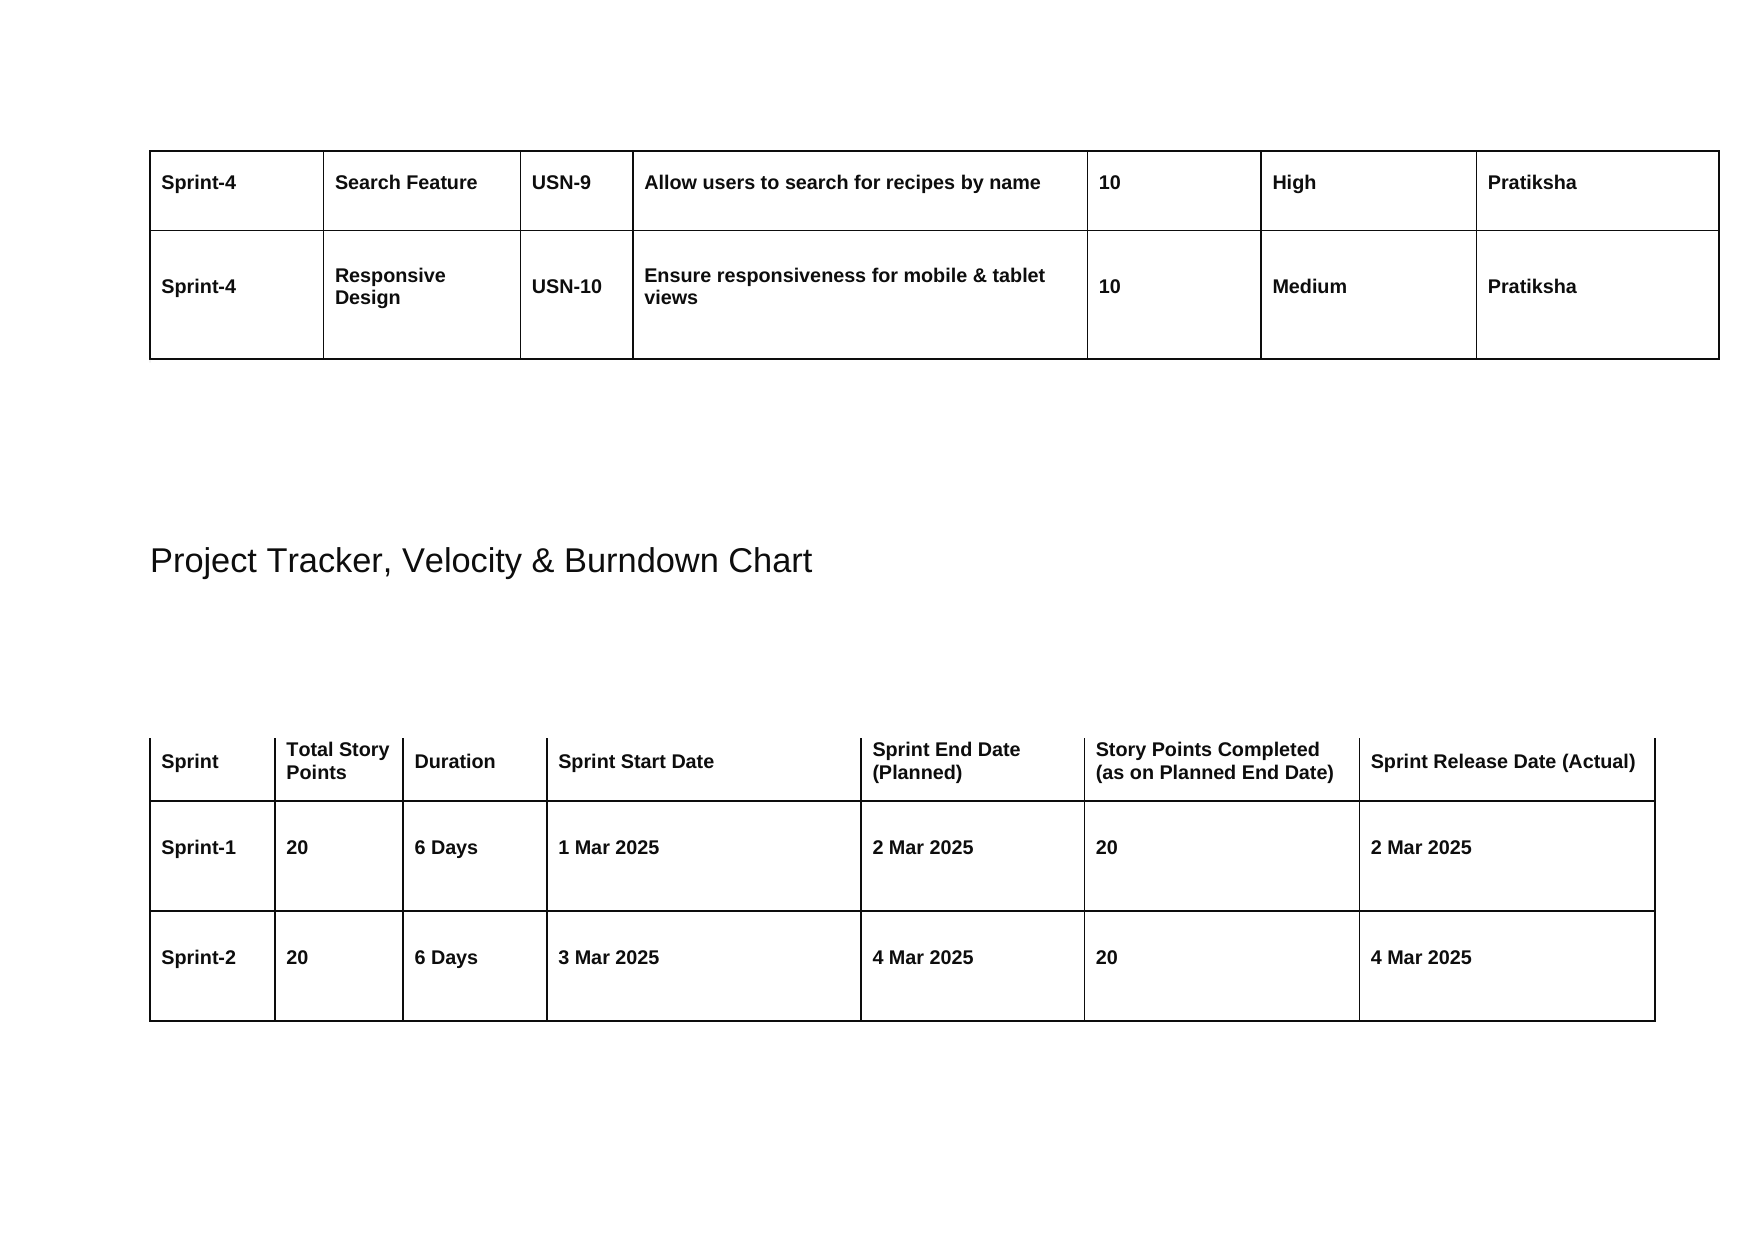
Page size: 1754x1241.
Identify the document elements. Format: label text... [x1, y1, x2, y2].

table_cell 20 [1085, 802, 1359, 910]
table_cell 2 Mar 2025 [862, 802, 1084, 910]
table_header Duration [404, 738, 546, 800]
table_cell Search Feature [324, 152, 520, 230]
table_cell Sprint-2 [151, 912, 274, 1020]
table_header Sprint End Date (Planned) [862, 738, 1084, 800]
table_cell Pratiksha [1477, 231, 1718, 358]
table_cell 10 [1088, 231, 1260, 358]
table_cell High [1262, 152, 1476, 230]
table_cell 20 [276, 912, 402, 1020]
table_cell 10 [1088, 152, 1260, 230]
table_cell 20 [1085, 912, 1359, 1020]
table_cell Medium [1262, 231, 1476, 358]
table_cell Sprint-4 [151, 152, 323, 230]
table_cell 1 Mar 2025 [548, 802, 860, 910]
table_cell 6 Days [404, 802, 546, 910]
table_cell USN-9 [521, 152, 632, 230]
table_cell Responsive Design [324, 231, 520, 358]
table_header Sprint Release Date (Actual) [1360, 738, 1654, 800]
table_cell Sprint-1 [151, 802, 274, 910]
table_header Total Story Points [276, 738, 402, 800]
table_cell Ensure responsiveness for mobile & tablet views [634, 231, 1087, 358]
table_cell 4 Mar 2025 [1360, 912, 1654, 1020]
table_cell Pratiksha [1477, 152, 1718, 230]
table_cell 2 Mar 2025 [1360, 802, 1654, 910]
table_header Sprint Start Date [548, 738, 860, 800]
table_header Story Points Completed (as on Planned End Date) [1085, 738, 1359, 800]
table_cell USN-10 [521, 231, 632, 358]
table_cell Allow users to search for recipes by name [634, 152, 1087, 230]
table_cell 3 Mar 2025 [548, 912, 860, 1020]
table_cell 4 Mar 2025 [862, 912, 1084, 1020]
text Project Tracker, Velocity & Burndown Chart [150, 540, 1665, 580]
table_cell Sprint-4 [151, 231, 323, 358]
table_cell 20 [276, 802, 402, 910]
table_header Sprint [151, 738, 274, 800]
table_cell 6 Days [404, 912, 546, 1020]
